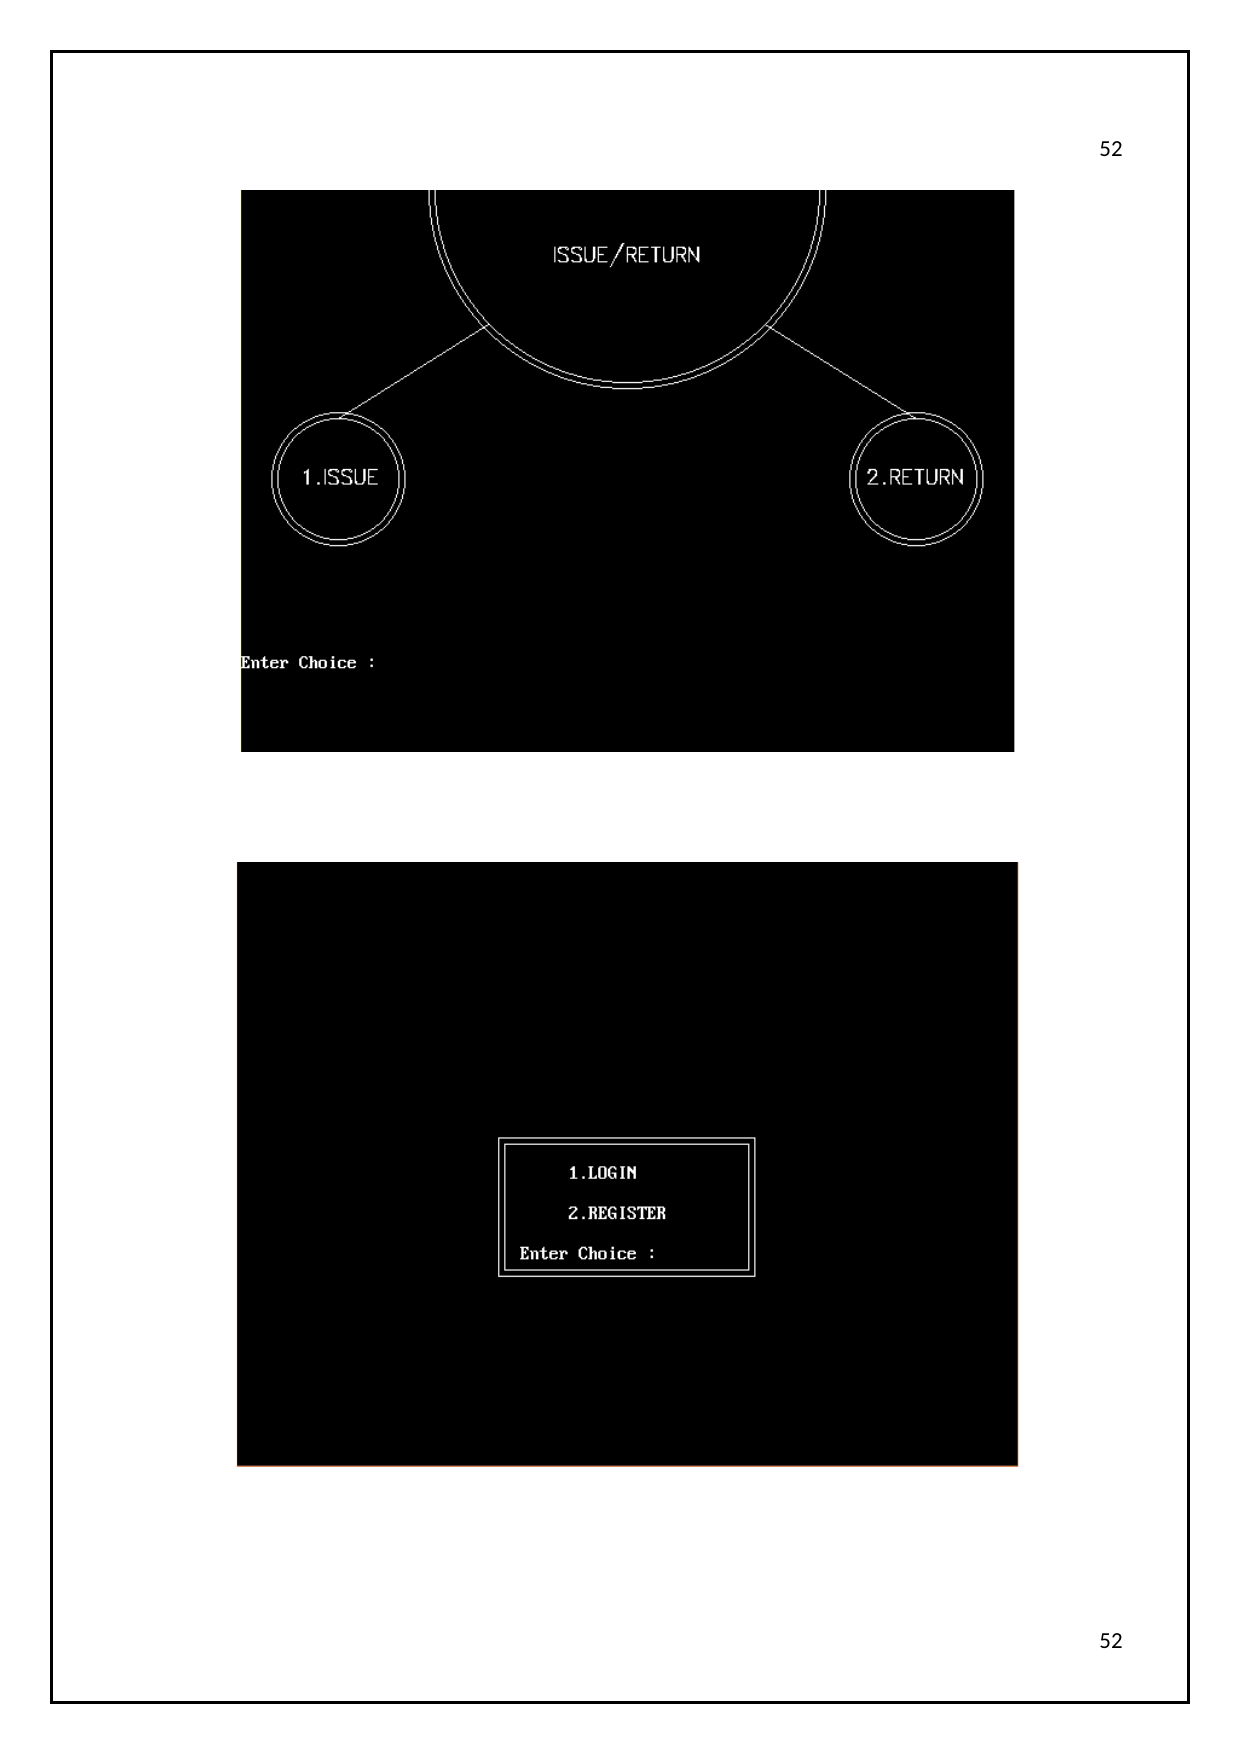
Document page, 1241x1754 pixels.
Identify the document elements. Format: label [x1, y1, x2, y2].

picture [240, 190, 1015, 752]
picture [236, 862, 1019, 1467]
